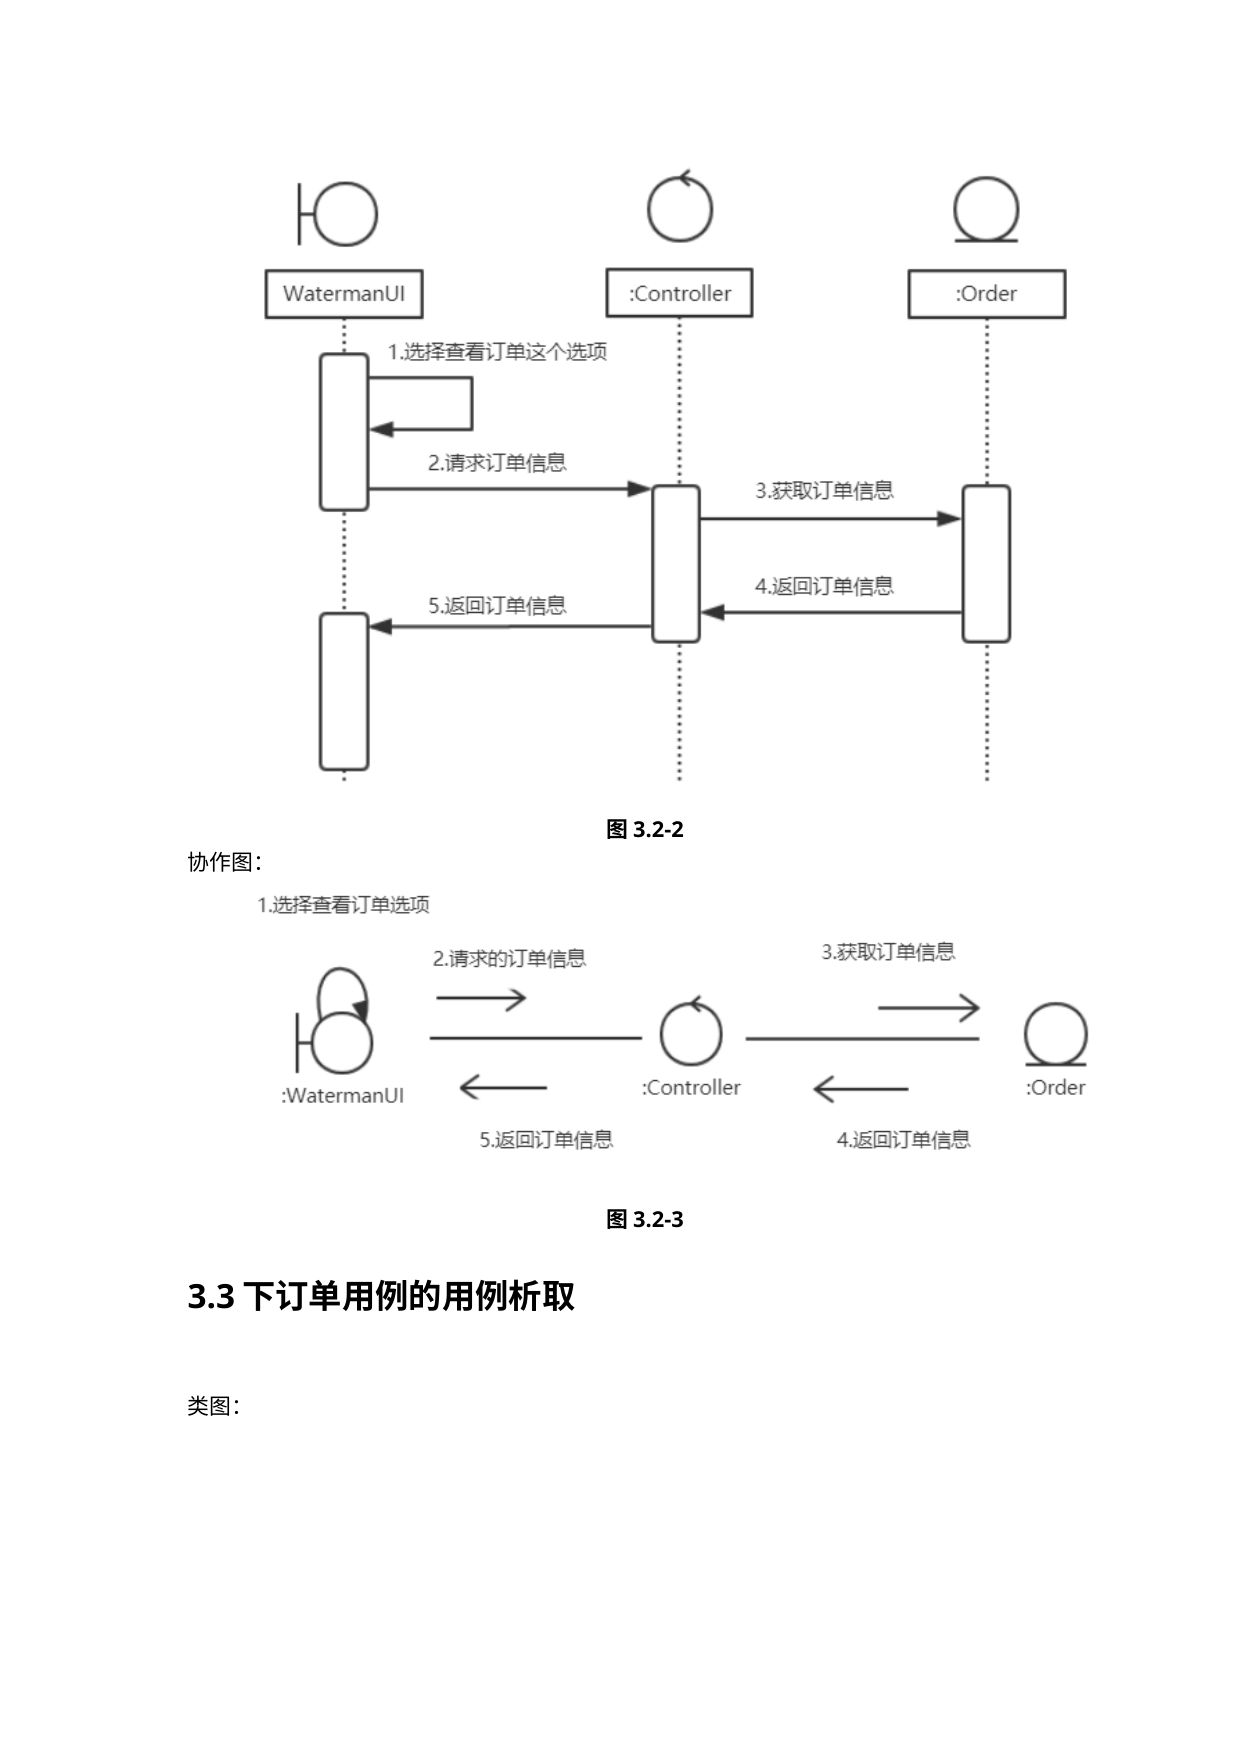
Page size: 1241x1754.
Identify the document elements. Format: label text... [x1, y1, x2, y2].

text 类图： [187, 1389, 1053, 1421]
subtitle 3.3下订单用例的用例析取 [187, 1262, 1053, 1327]
picture [237, 162, 1103, 784]
text 图3.2-2 [187, 812, 1053, 844]
text 图3.2-3 [187, 1202, 1053, 1234]
text 协作图： [187, 844, 1053, 877]
picture [237, 877, 1103, 1170]
